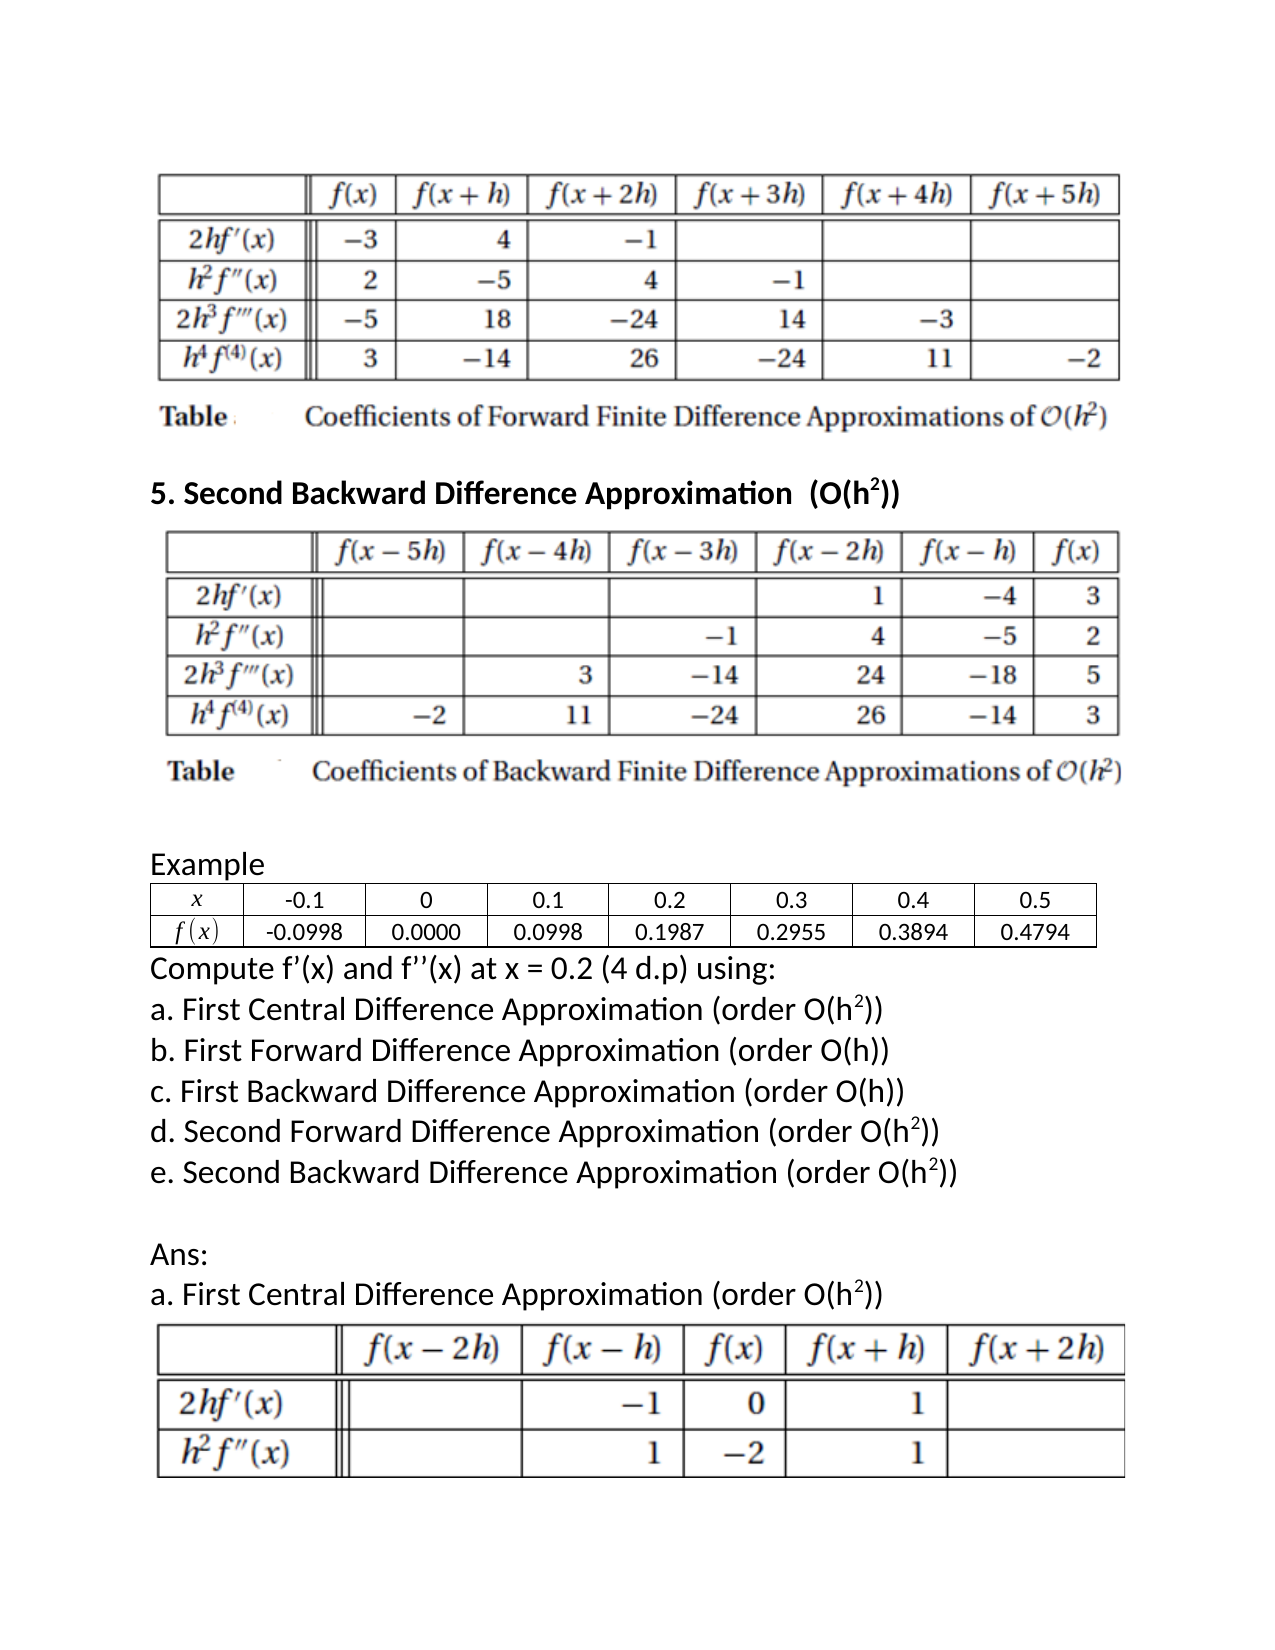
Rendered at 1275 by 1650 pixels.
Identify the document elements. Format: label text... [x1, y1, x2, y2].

table_cell 0.0000 [366, 916, 487, 946]
picture [150, 1313, 1125, 1478]
table_header 0.3 [731, 884, 852, 915]
picture [150, 150, 1128, 444]
text d. Second Forward Difference Approximation (order O(h2)) [150, 1110, 1125, 1151]
picture [150, 512, 1122, 802]
table_cell 0.1987 [609, 916, 730, 946]
table_cell -0.0998 [244, 916, 365, 946]
table_header 0 [366, 884, 487, 915]
text 5. Second Backward Difference Approximation (O(h2)) [150, 472, 1125, 513]
table_header 0.5 [975, 884, 1096, 915]
table_cell [151, 916, 243, 946]
text a. First Central Difference Approximation (order O(h2)) [150, 988, 1125, 1029]
text Example [150, 842, 1125, 883]
text Compute f’(x) and f’’(x) at x = 0.2 (4 d.p) using: [150, 947, 1125, 988]
table_header 0.1 [488, 884, 608, 915]
text c. First Backward Difference Approximation (order O(h)) [150, 1069, 1125, 1110]
text e. Second Backward Difference Approximation (order O(h2)) [150, 1151, 1125, 1192]
table_cell 0.2955 [731, 916, 852, 946]
table_header [151, 884, 243, 915]
table_header -0.1 [244, 884, 365, 915]
table_cell 0.0998 [488, 916, 608, 946]
table_header 0.2 [609, 884, 730, 915]
text b. First Forward Difference Approximation (order O(h)) [150, 1029, 1125, 1069]
text Ans: [150, 1232, 1125, 1273]
text a. First Central Difference Approximation (order O(h2)) [150, 1273, 1125, 1313]
table_cell 0.3894 [853, 916, 974, 946]
table_cell 0.4794 [975, 916, 1096, 946]
table_header 0.4 [853, 884, 974, 915]
